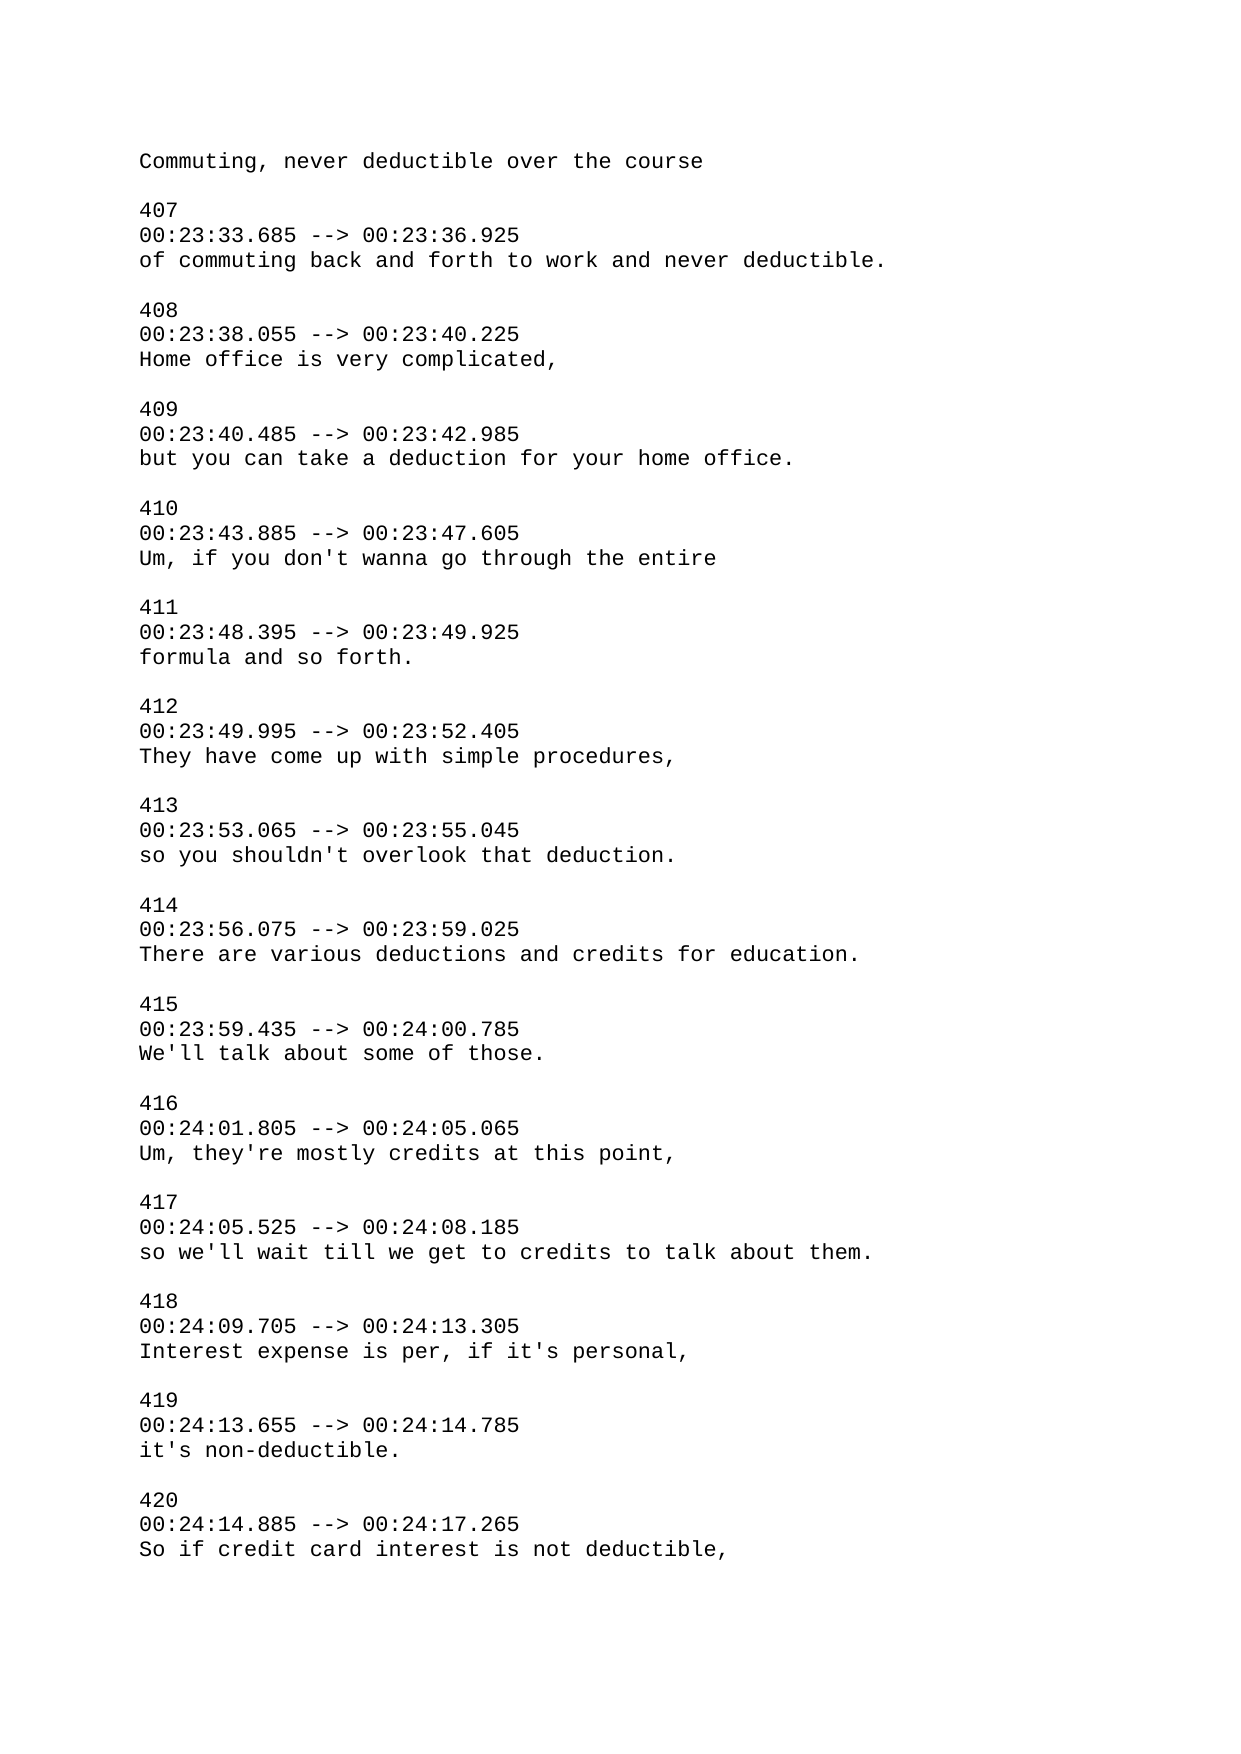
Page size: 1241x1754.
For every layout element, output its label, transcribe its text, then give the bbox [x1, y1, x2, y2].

text 00:23:43.885 --> 00:23:47.605 [139, 522, 1101, 547]
text 409 [139, 398, 1101, 423]
text 00:24:13.655 --> 00:24:14.785 [139, 1414, 1101, 1439]
text 413 [139, 794, 1101, 819]
text They have come up with simple procedures, [139, 745, 1101, 770]
text 00:23:48.395 --> 00:23:49.925 [139, 621, 1101, 646]
text 00:24:09.705 --> 00:24:13.305 [139, 1315, 1101, 1340]
text So if credit card interest is not deductible, [139, 1538, 1101, 1563]
text 420 [139, 1489, 1101, 1513]
text There are various deductions and credits for education. [139, 943, 1101, 968]
text Um, if you don't wanna go through the entire [139, 547, 1101, 571]
text 419 [139, 1389, 1101, 1414]
text so we'll wait till we get to credits to talk about them. [139, 1241, 1101, 1266]
text it's non-deductible. [139, 1439, 1101, 1464]
text formula and so forth. [139, 646, 1101, 671]
text of commuting back and forth to work and never deductible. [139, 249, 1101, 274]
text 407 [139, 199, 1101, 224]
text Interest expense is per, if it's personal, [139, 1340, 1101, 1365]
text 410 [139, 497, 1101, 522]
text 408 [139, 299, 1101, 323]
text 00:23:49.995 --> 00:23:52.405 [139, 720, 1101, 745]
text 00:23:33.685 --> 00:23:36.925 [139, 224, 1101, 249]
text Commuting, never deductible over the course [139, 150, 1101, 175]
text 415 [139, 993, 1101, 1018]
text We'll talk about some of those. [139, 1042, 1101, 1067]
text but you can take a deduction for your home office. [139, 447, 1101, 472]
text 00:24:01.805 --> 00:24:05.065 [139, 1117, 1101, 1142]
text 00:24:14.885 --> 00:24:17.265 [139, 1513, 1101, 1538]
text 00:24:05.525 --> 00:24:08.185 [139, 1216, 1101, 1241]
text 00:23:40.485 --> 00:23:42.985 [139, 423, 1101, 447]
text 00:23:38.055 --> 00:23:40.225 [139, 323, 1101, 348]
text 416 [139, 1092, 1101, 1117]
text Um, they're mostly credits at this point, [139, 1142, 1101, 1166]
text 417 [139, 1191, 1101, 1216]
text 00:23:53.065 --> 00:23:55.045 [139, 819, 1101, 844]
text 418 [139, 1290, 1101, 1315]
text so you shouldn't overlook that deduction. [139, 844, 1101, 869]
text 412 [139, 695, 1101, 720]
text 414 [139, 894, 1101, 918]
text 00:23:59.435 --> 00:24:00.785 [139, 1018, 1101, 1042]
text 00:23:56.075 --> 00:23:59.025 [139, 918, 1101, 943]
text Home office is very complicated, [139, 348, 1101, 373]
text 411 [139, 596, 1101, 621]
